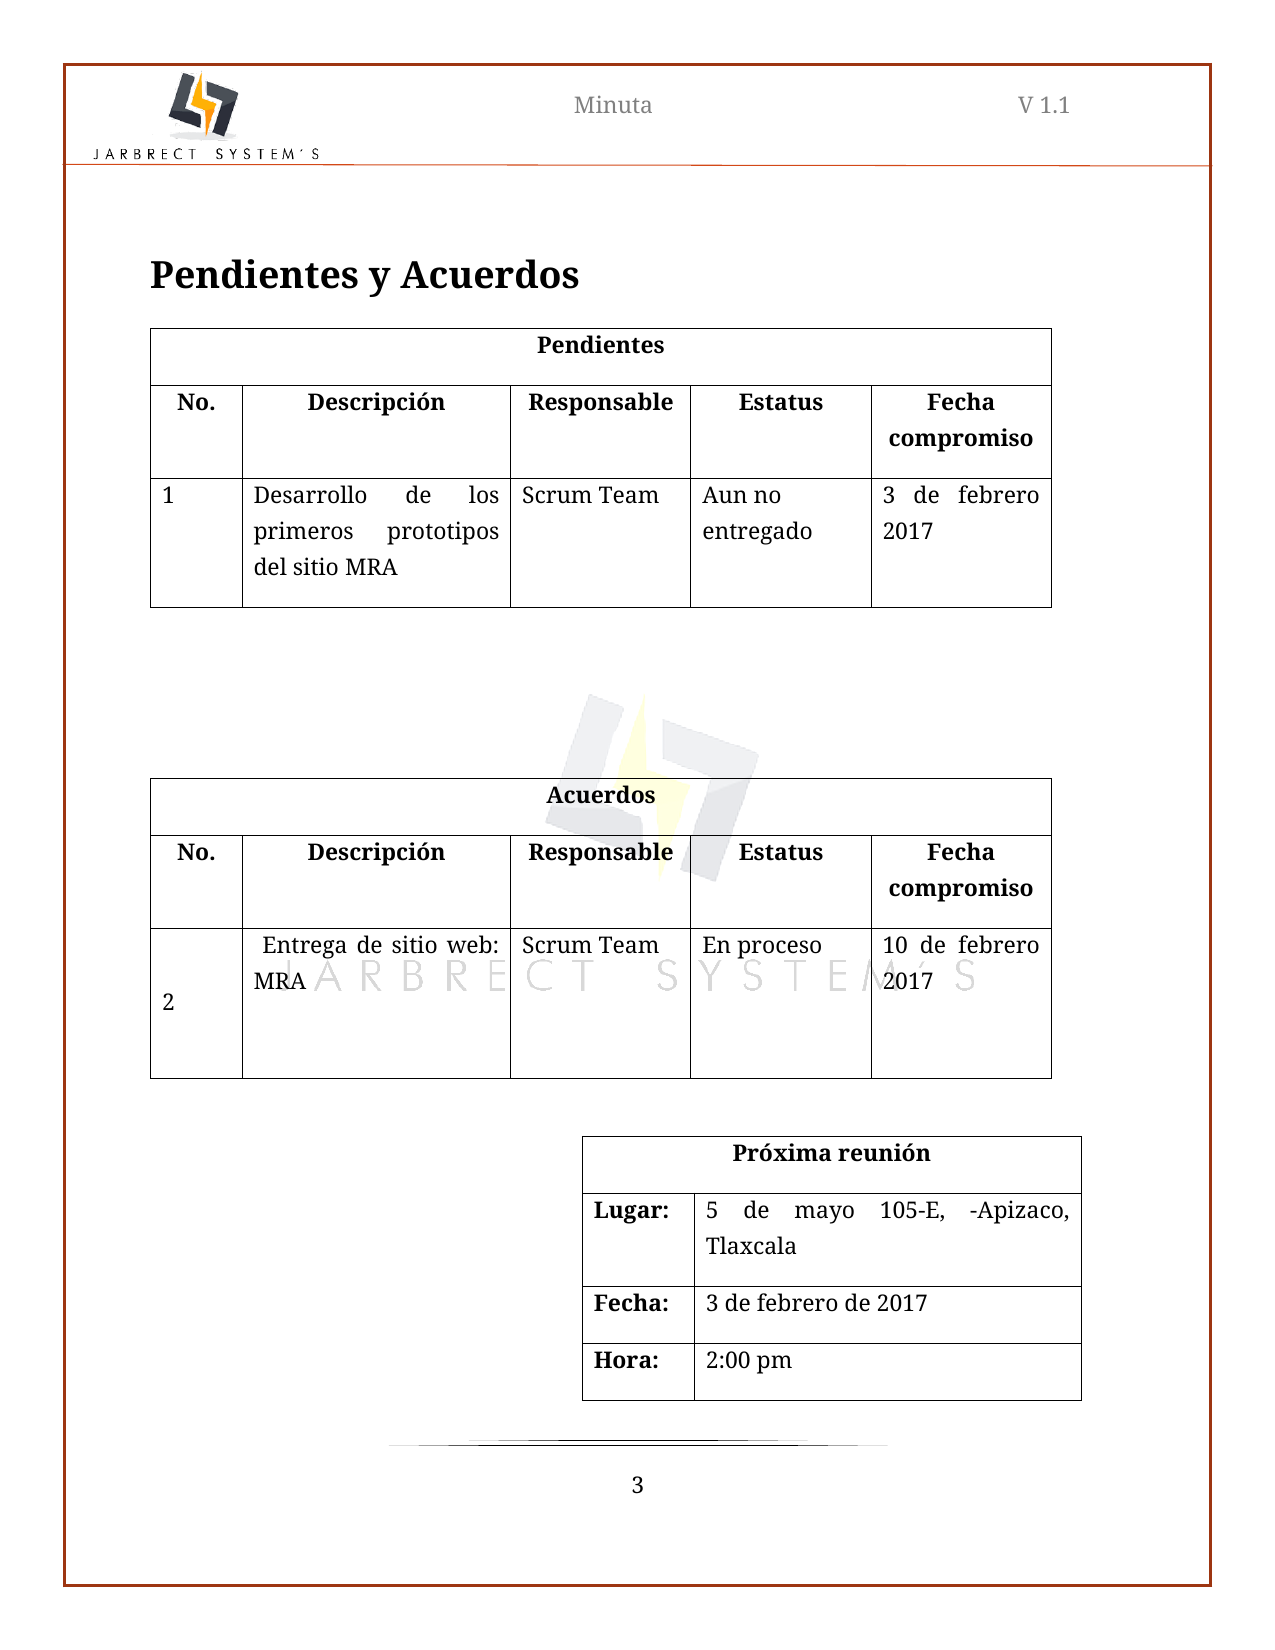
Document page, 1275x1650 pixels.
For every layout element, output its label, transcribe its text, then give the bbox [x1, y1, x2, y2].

table_cell Descripción [243, 836, 510, 928]
table_cell Hora: [583, 1344, 694, 1399]
table_cell Aun no entregado [691, 479, 871, 607]
table_cell 2 [151, 929, 242, 1078]
table_header Pendientes [151, 329, 1051, 385]
table_cell Responsable [511, 836, 690, 928]
table_cell Responsable [511, 386, 690, 478]
table_cell Scrum Team [511, 479, 690, 607]
table_cell Fecha compromiso [872, 836, 1051, 928]
picture [89, 61, 320, 162]
table_cell Scrum Team [511, 929, 690, 1078]
table_cell 10 de febrero 2017 [872, 929, 1051, 1078]
table_cell En proceso [691, 929, 871, 1078]
table_cell No. [151, 386, 242, 478]
table_cell 3 de febrero de 2017 [695, 1287, 1081, 1343]
table_cell Descripción [243, 386, 510, 478]
table_cell Entrega de sitio web: MRA [243, 929, 510, 1078]
table_cell Fecha: [583, 1287, 694, 1343]
table_cell 1 [151, 479, 242, 607]
table_cell No. [151, 836, 242, 928]
table_cell 5 de mayo 105-E, -Apizaco, Tlaxcala [695, 1194, 1081, 1286]
table_cell 2:00 pm [695, 1344, 1081, 1399]
text Pendientes y Acuerdos [150, 249, 1125, 300]
table_cell Estatus [691, 386, 871, 478]
table_cell Fecha compromiso [872, 386, 1051, 478]
table_cell Lugar: [583, 1194, 694, 1286]
table_cell 3 de febrero 2017 [872, 479, 1051, 607]
table_cell Desarrollo de los primeros prototipos del sitio MRA [243, 479, 510, 607]
table_cell Estatus [691, 836, 871, 928]
table_header Próxima reunión [583, 1137, 1081, 1193]
table_header Acuerdos [151, 779, 1051, 835]
